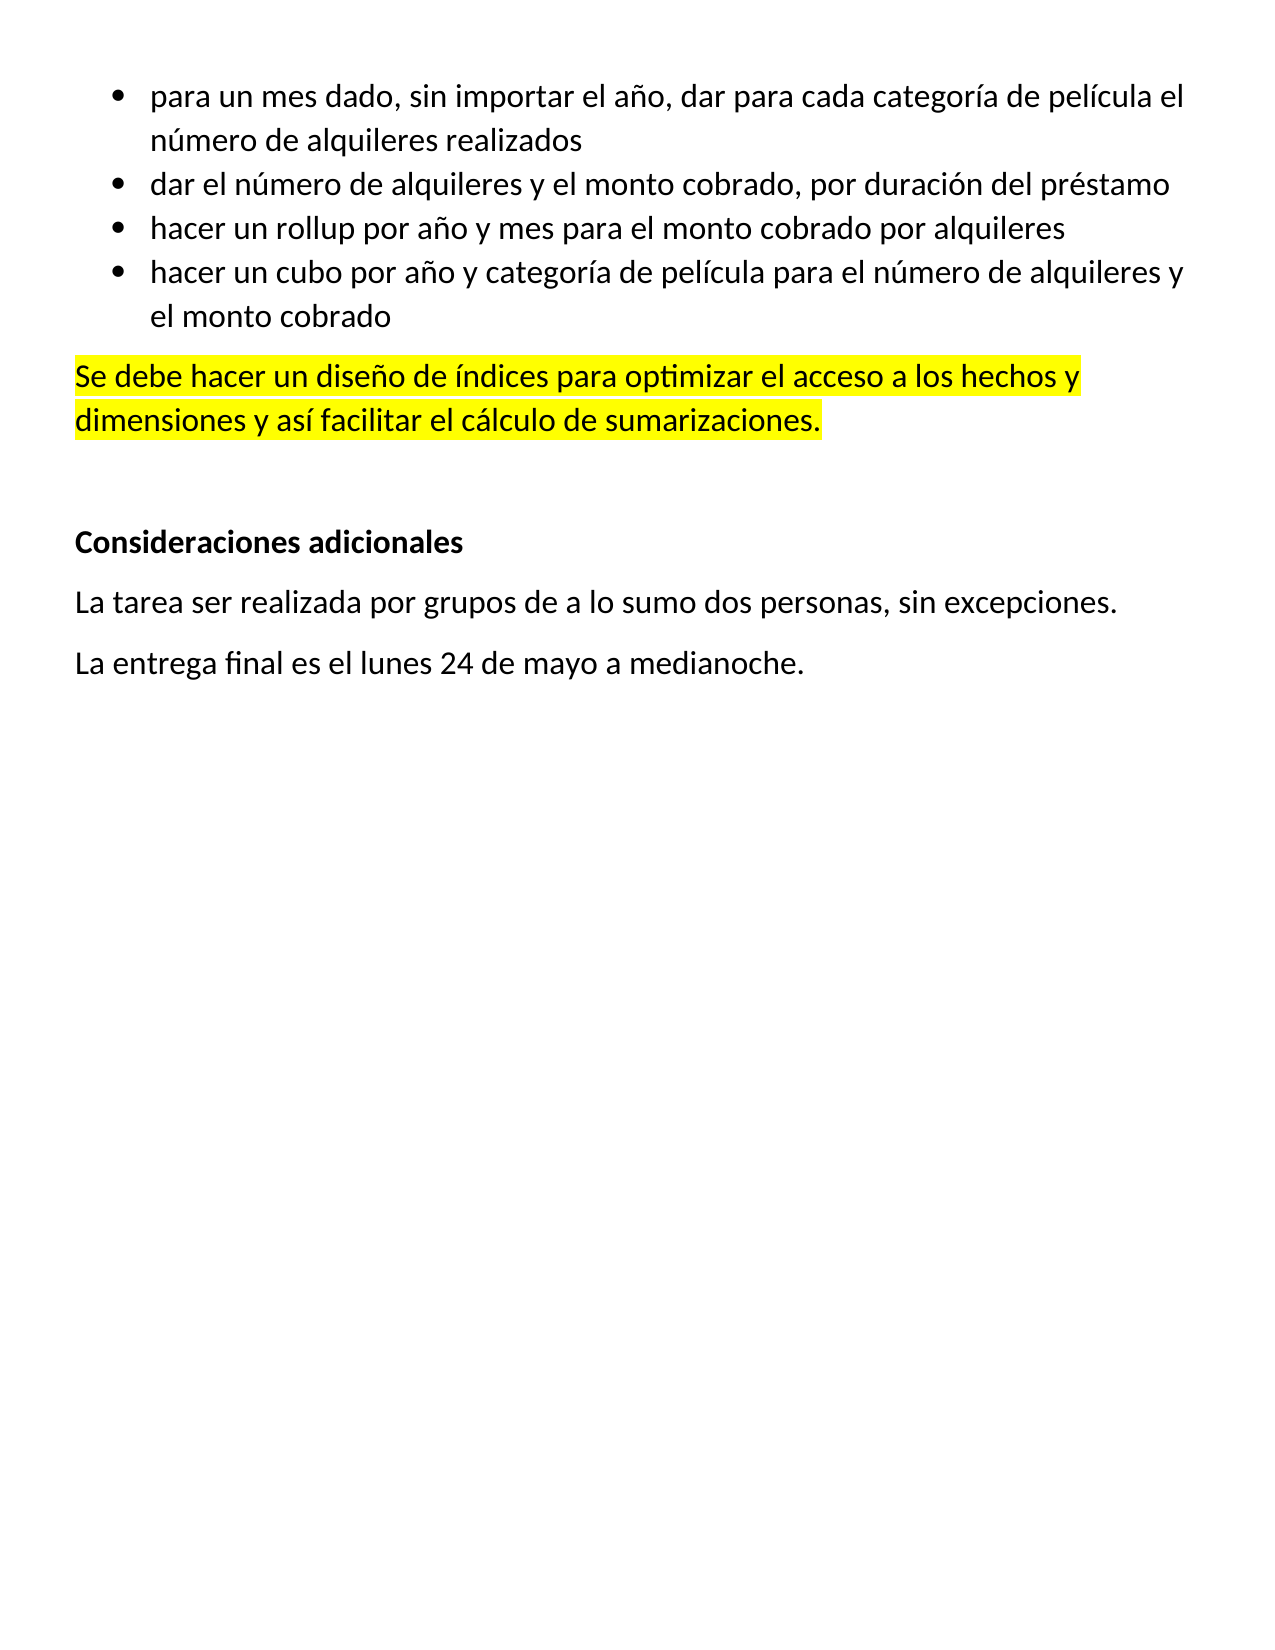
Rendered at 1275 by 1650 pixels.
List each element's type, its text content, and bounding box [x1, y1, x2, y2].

text Se debe hacer un diseño de índices para optimizar el acceso a los hechos y dimensiones y así facilitar el cálculo de sumarizaciones. [75, 355, 1200, 440]
text La tarea ser realizada por grupos de a lo sumo dos personas, sin excepciones. [75, 581, 1200, 622]
list hacer un cubo por año y categoría de película para el número de alquileres y el monto cobrado [112, 251, 1200, 336]
list dar el número de alquileres y el monto cobrado, por duración del préstamo [112, 163, 1200, 204]
list hacer un rollup por año y mes para el monto cobrado por alquileres [112, 207, 1200, 248]
text Consideraciones adicionales [75, 521, 1200, 561]
list para un mes dado, sin importar el año, dar para cada categoría de película el número de alquileres realizados [112, 75, 1200, 160]
text La entrega final es el lunes 24 de mayo a medianoche. [75, 642, 1200, 683]
